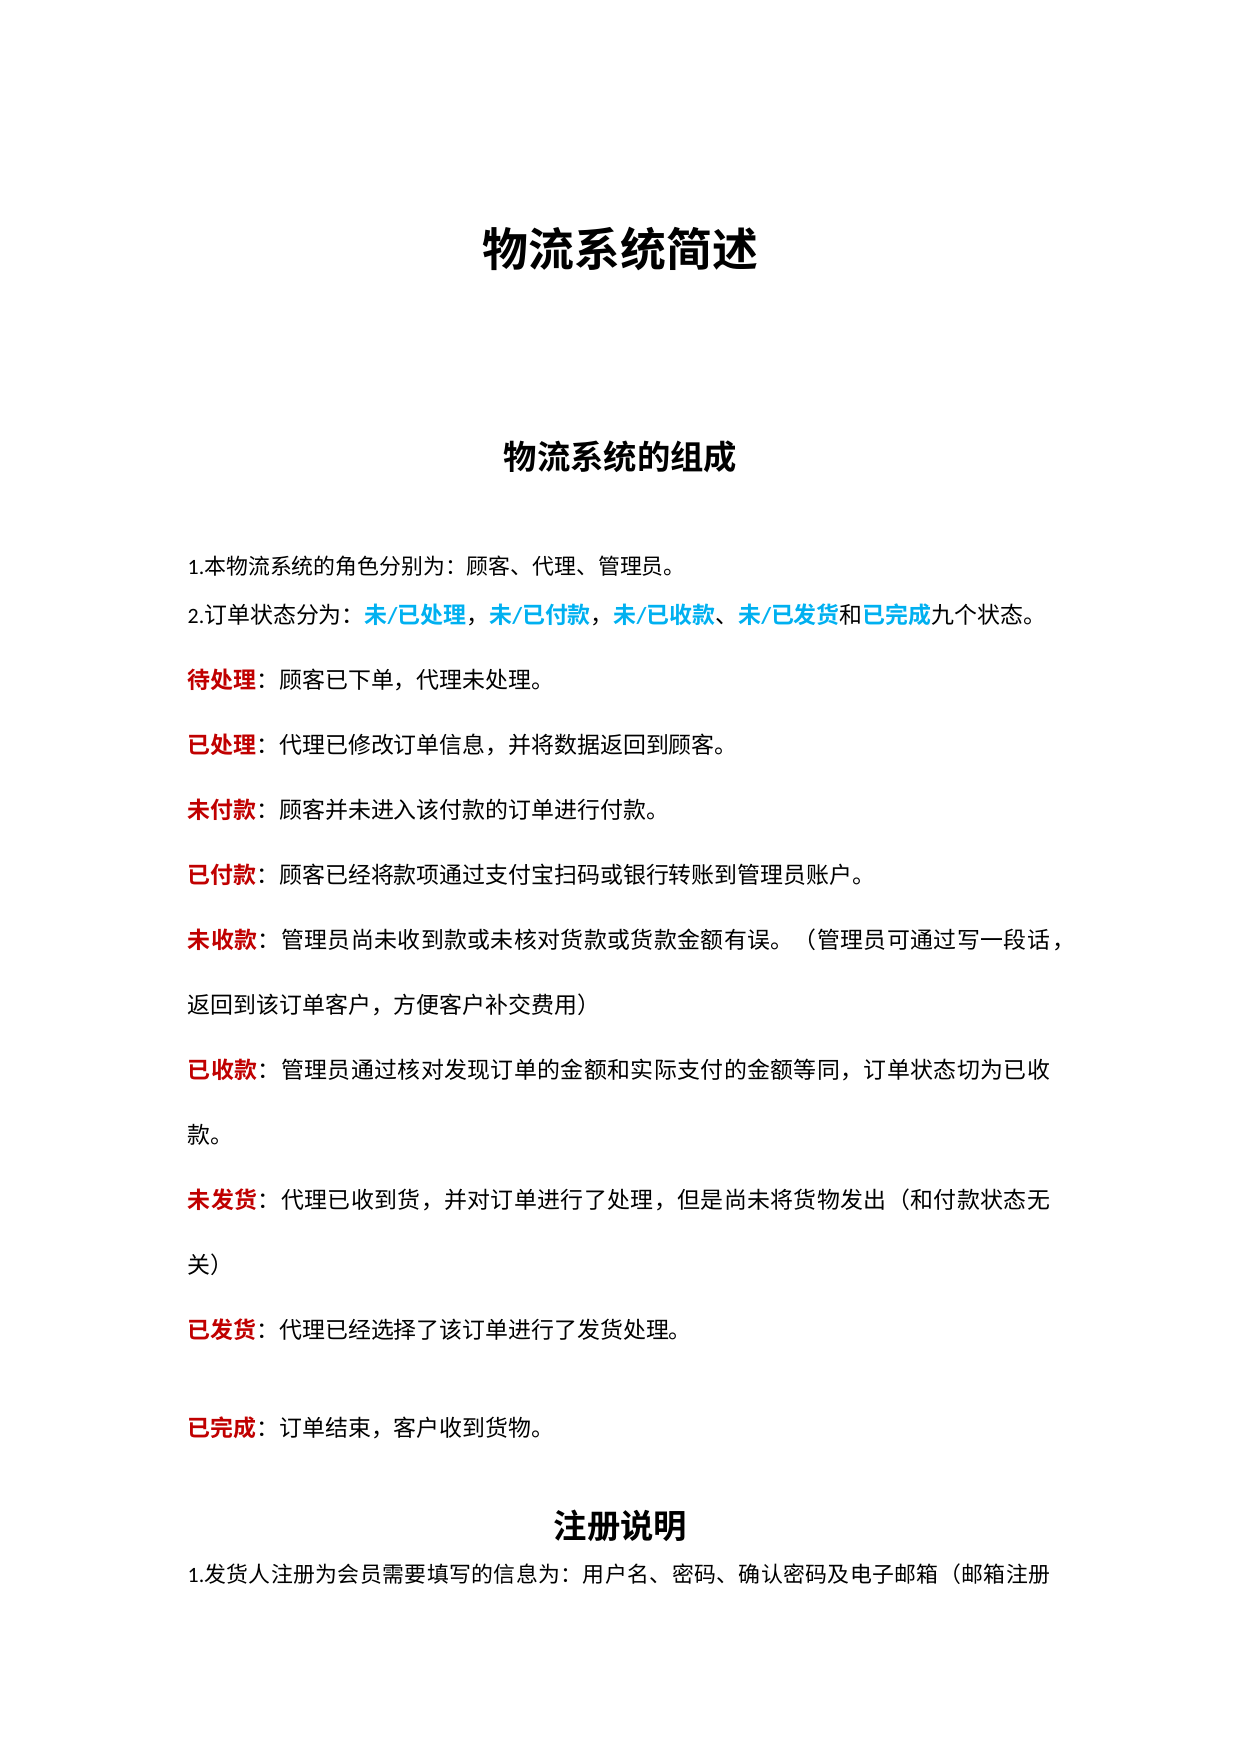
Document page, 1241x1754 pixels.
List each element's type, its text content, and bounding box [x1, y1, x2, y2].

text 已完成：订单结束，客户收到货物。 [187, 1394, 1053, 1459]
text 未发货：代理已收到货，并对订单进行了处理，但是尚未将货物发出（和付款状态无关） [187, 1166, 1053, 1296]
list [187, 1556, 1053, 1589]
text 未收款：管理员尚未收到款或未核对货款或货款金额有误。（管理员可通过写一段话，返回到该订单客户，方便客户补交费用） [187, 906, 1053, 1036]
text 已处理：代理已修改订单信息，并将数据返回到顾客。 [187, 711, 1053, 776]
subtitle 物流系统的组成 [187, 422, 1053, 487]
text 注册说明 [187, 1491, 1053, 1556]
text 已收款：管理员通过核对发现订单的金额和实际支付的金额等同，订单状态切为已收款。 [187, 1036, 1053, 1166]
subtitle 物流系统简述 [187, 197, 1053, 295]
text 待处理：顾客已下单，代理未处理。 [187, 646, 1053, 711]
text 已发货：代理已经选择了该订单进行了发货处理。 [187, 1296, 1053, 1361]
list 本物流系统的角色分别为：顾客、代理、管理员。 [187, 549, 1053, 581]
text 未付款：顾客并未进入该付款的订单进行付款。 [187, 776, 1053, 841]
list 订单状态分为：未/已处理，未/已付款，未/已收款、未/已发货和已完成九个状态。 [187, 581, 1053, 646]
text 已付款：顾客已经将款项通过支付宝扫码或银行转账到管理员账户。 [187, 841, 1053, 906]
